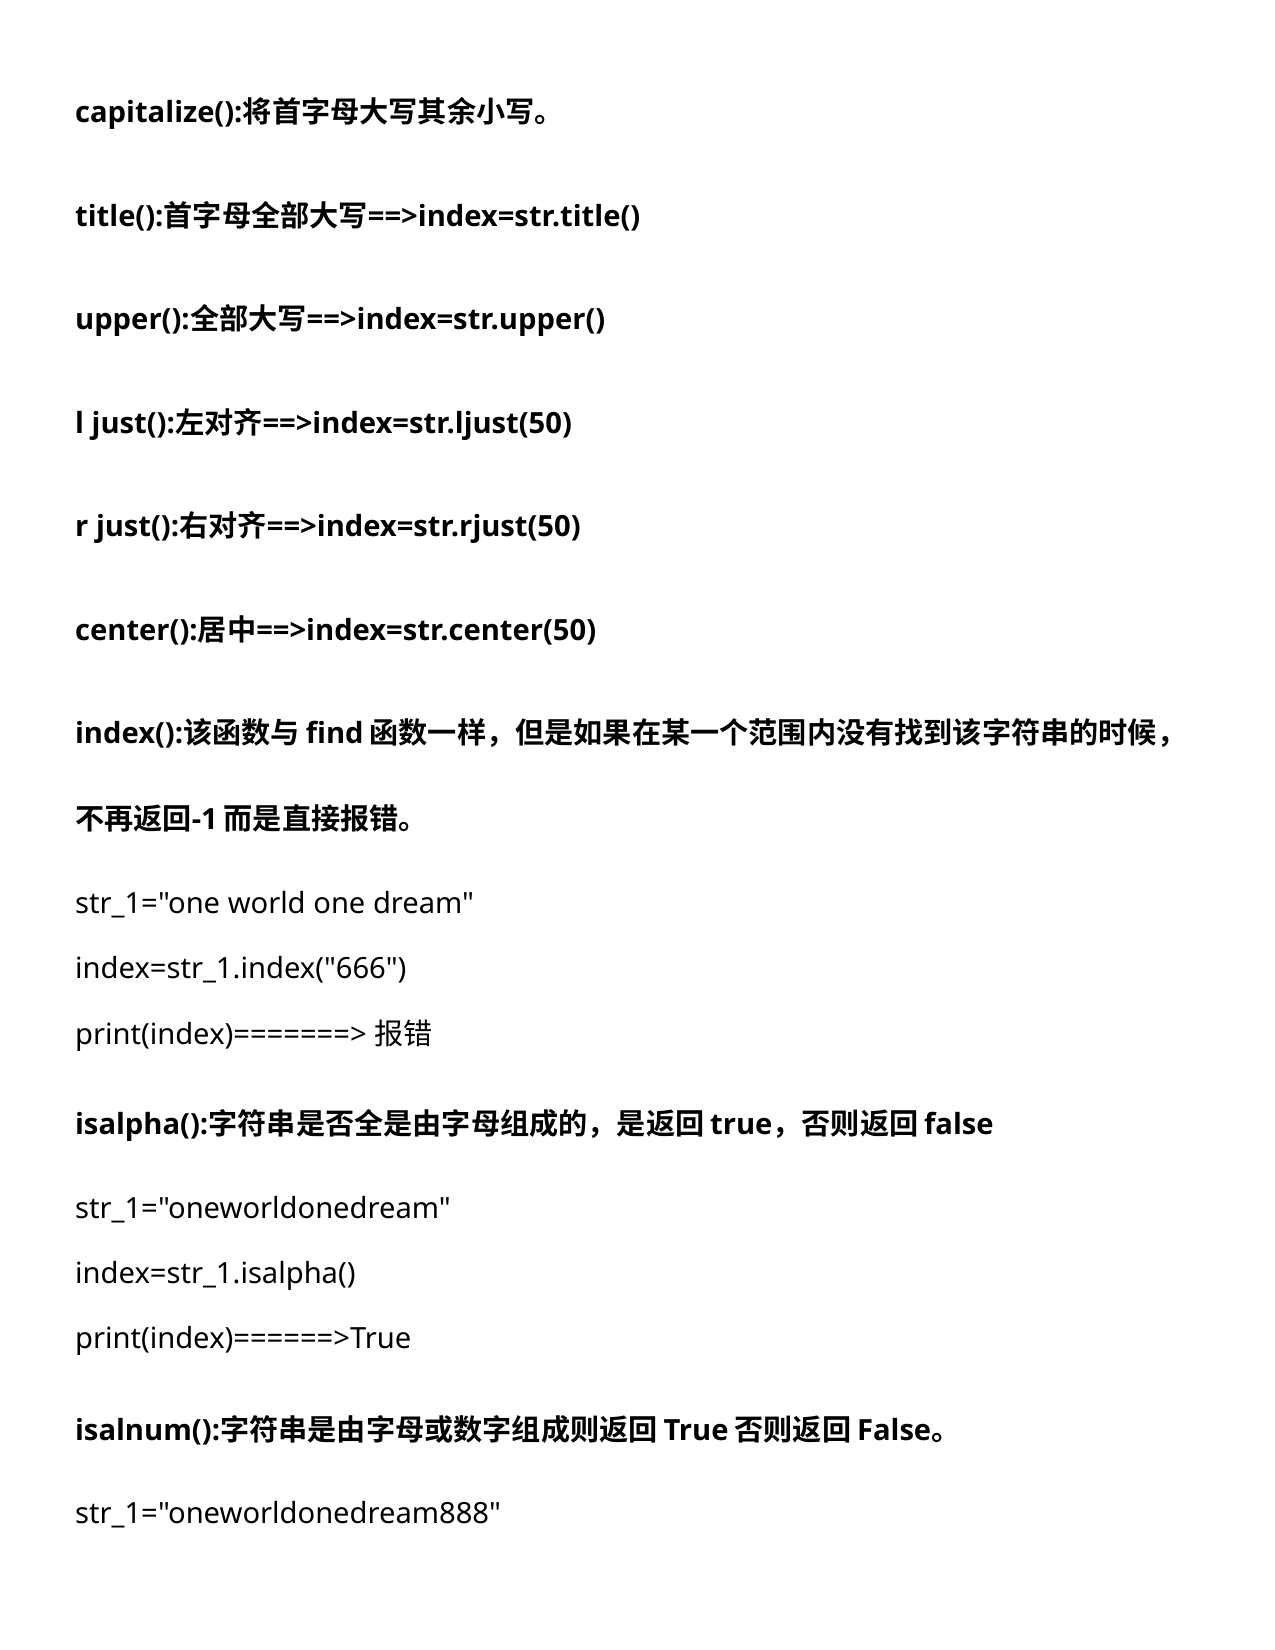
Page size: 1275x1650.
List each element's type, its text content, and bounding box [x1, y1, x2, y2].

text center():居中==>index=str.center(50) [75, 595, 1200, 660]
text isalpha():字符串是否全是由字母组成的，是返回true，否则返回false [75, 1090, 1200, 1155]
text title():首字母全部大写==>index=str.title() [75, 181, 1200, 246]
text l just():左对齐==>index=str.ljust(50) [75, 388, 1200, 453]
text print(index)======>True [75, 1305, 1200, 1370]
text r just():右对齐==>index=str.rjust(50) [75, 492, 1200, 557]
text capitalize():将首字母大写其余小写。 [75, 77, 1200, 142]
text print(index)=======> 报错 [75, 1000, 1200, 1065]
text upper():全部大写==>index=str.upper() [75, 284, 1200, 349]
text str_1="oneworldonedream888" [75, 1480, 1200, 1545]
text index=str_1.isalpha() [75, 1240, 1200, 1305]
text index=str_1.index("666") [75, 935, 1200, 1000]
text isalnum():字符串是由字母或数字组成则返回True否则返回False。 [75, 1395, 1200, 1460]
text str_1="oneworldonedream" [75, 1175, 1200, 1240]
text str_1="one world one dream" [75, 870, 1200, 935]
text index():该函数与find函数一样，但是如果在某一个范围内没有找到该字符串的时候，不再返回-1而是直接报错。 [75, 699, 1200, 849]
